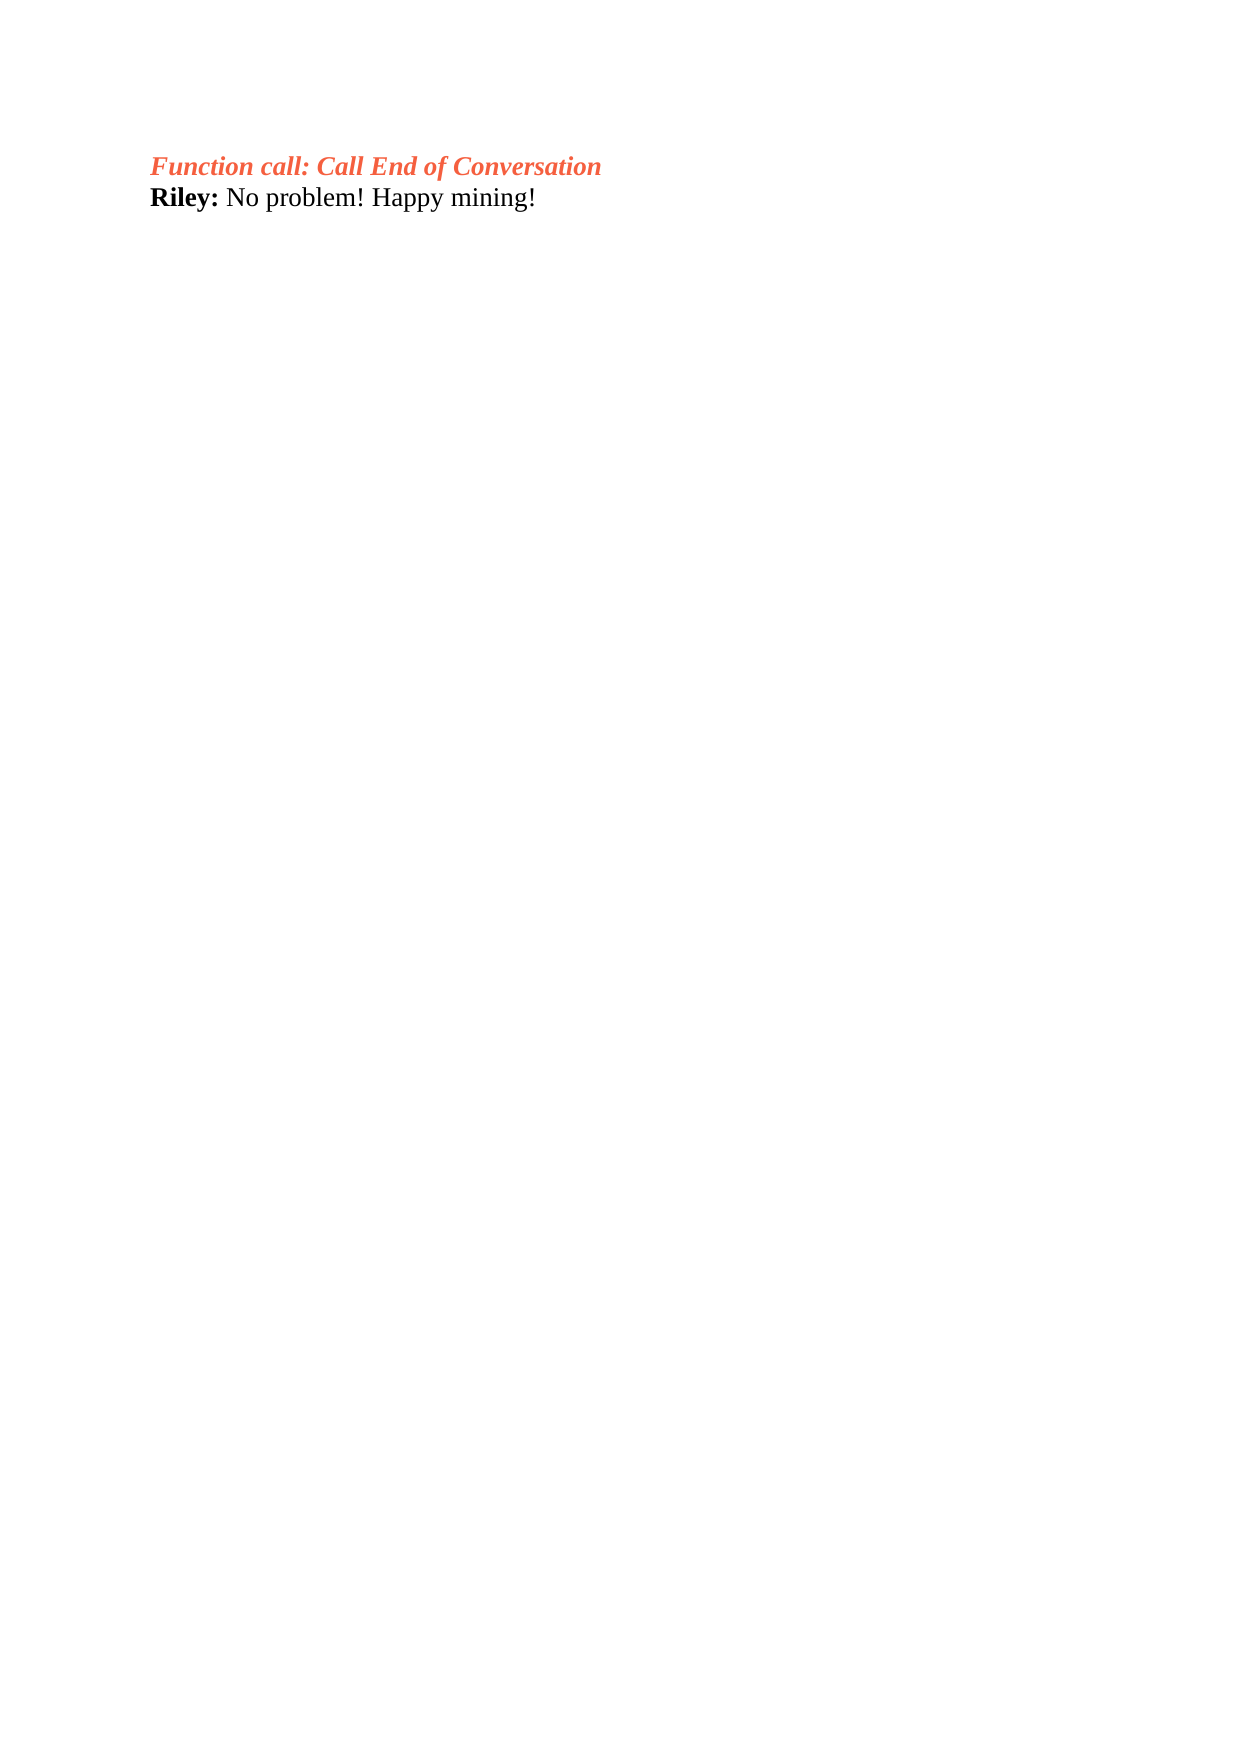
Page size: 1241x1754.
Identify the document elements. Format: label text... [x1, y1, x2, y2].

text Riley: No problem! Happy mining! [150, 181, 1090, 212]
text Function call: Call End of Conversation [150, 150, 1090, 181]
